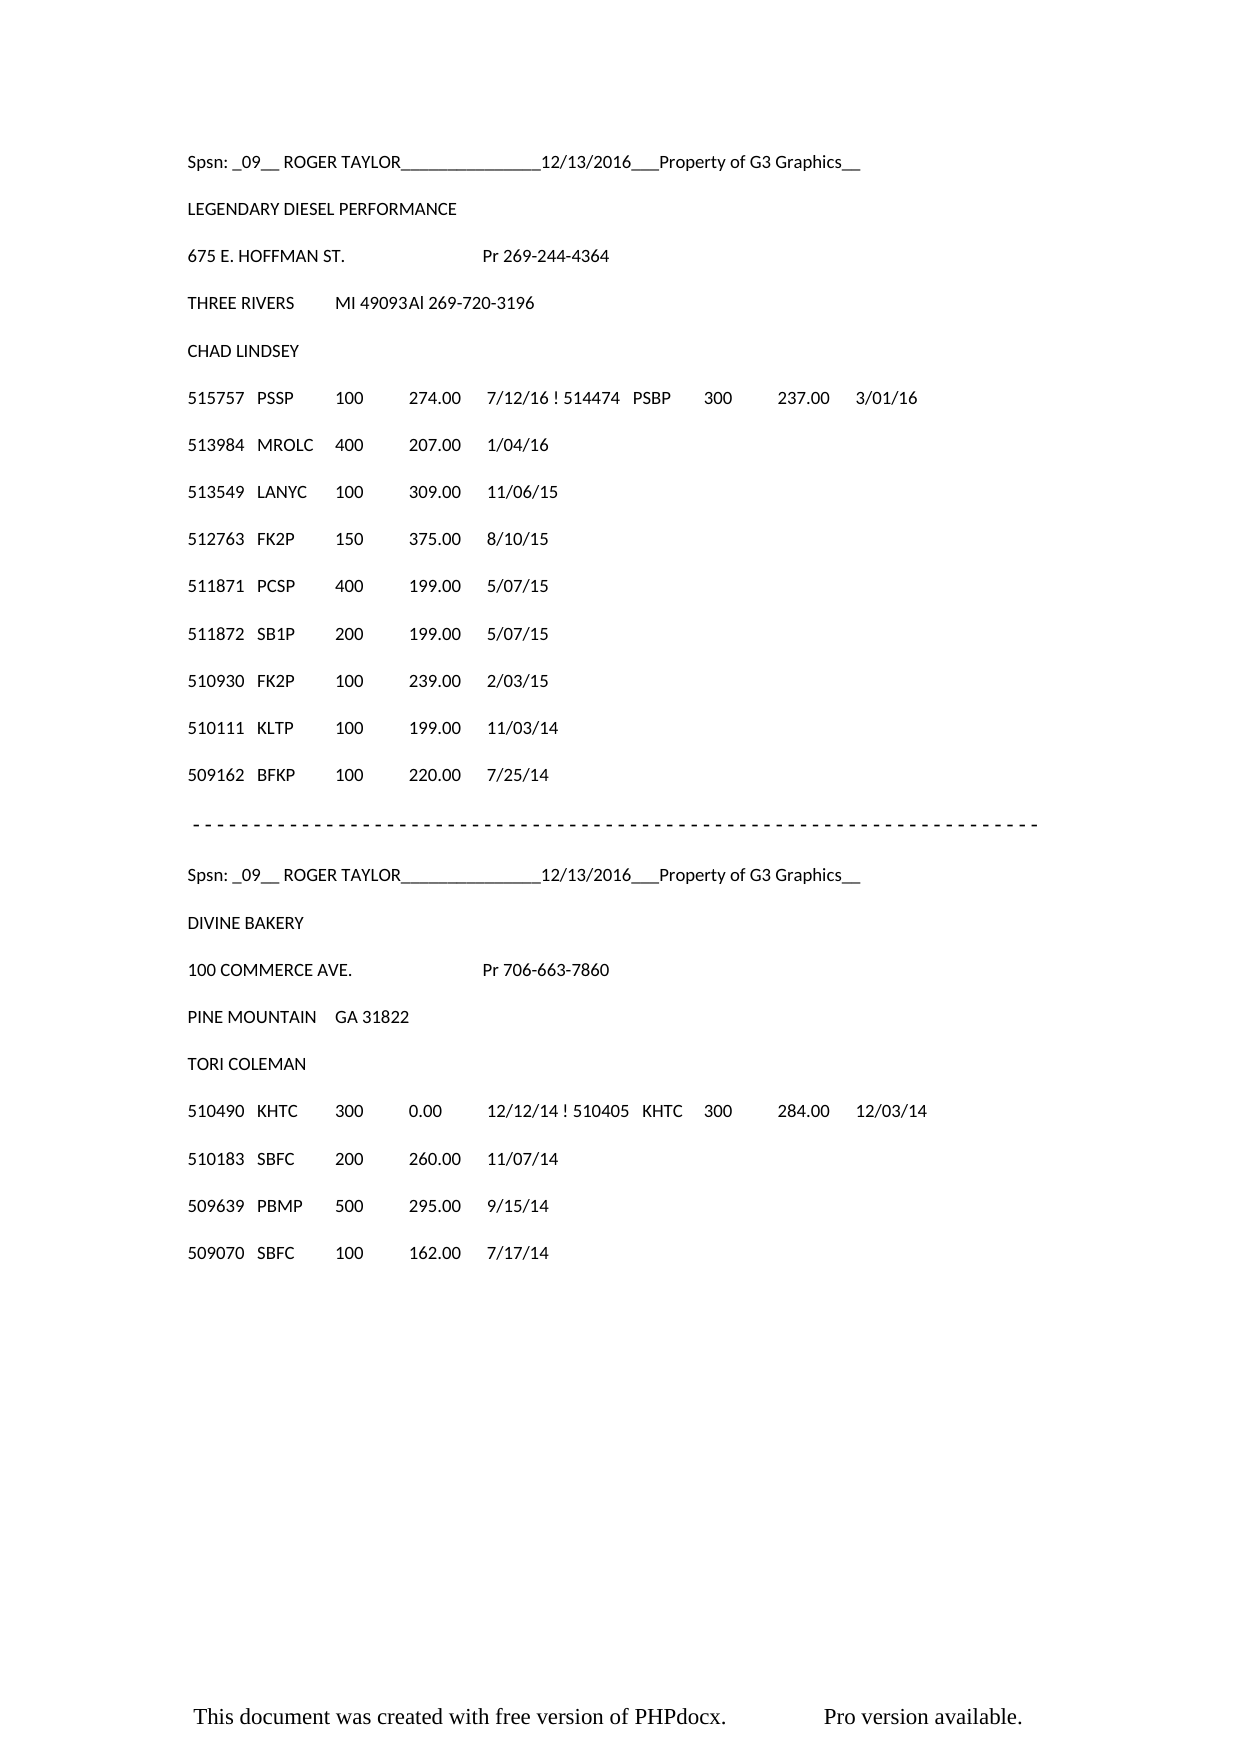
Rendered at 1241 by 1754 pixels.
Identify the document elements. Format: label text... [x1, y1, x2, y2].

text 100 COMMERCE AVE. Pr 706-663-7860 [187, 958, 1053, 981]
text 510930 FK2P 100 239.00 2/03/15 [187, 669, 1053, 692]
text 509070 SBFC 100 162.00 7/17/14 [187, 1241, 1053, 1264]
text LEGENDARY DIESEL PERFORMANCE [187, 197, 1053, 220]
text 511871 PCSP 400 199.00 5/07/15 [187, 575, 1053, 598]
text 509639 PBMP 500 295.00 9/15/14 [187, 1194, 1053, 1217]
text CHAD LINDSEY [187, 339, 1053, 362]
text 510111 KLTP 100 199.00 11/03/14 [187, 716, 1053, 739]
text 509162 BFKP 100 220.00 7/25/14 [187, 763, 1053, 786]
text 513984 MROLC 400 207.00 1/04/16 [187, 433, 1053, 456]
text 513549 LANYC 100 309.00 11/06/15 [187, 480, 1053, 503]
text 510490 KHTC 300 0.00 12/12/14 ! 510405 KHTC 300 284.00 12/03/14 [187, 1099, 1053, 1122]
text PINE MOUNTAIN GA 31822 [187, 1005, 1053, 1028]
text 675 E. HOFFMAN ST. Pr 269-244-4364 [187, 244, 1053, 267]
text Spsn: _09__ ROGER TAYLOR_______________12/13/2016___Property of G3 Graphics__ [187, 150, 1053, 173]
text 510183 SBFC 200 260.00 11/07/14 [187, 1147, 1053, 1170]
text TORI COLEMAN [187, 1052, 1053, 1075]
text - - - - - - - - - - - - - - - - - - - - - - - - - - - - - - - - - - - - - - - - - - - - - - - - - - - - - - - - - - - - - - - - - - - - - - [187, 811, 1053, 839]
text 515757 PSSP 100 274.00 7/12/16 ! 514474 PSBP 300 237.00 3/01/16 [187, 386, 1053, 409]
text DIVINE BAKERY [187, 911, 1053, 934]
text 511872 SB1P 200 199.00 5/07/15 [187, 622, 1053, 645]
text THREE RIVERS MI 49093 Al 269-720-3196 [187, 292, 1053, 314]
text Spsn: _09__ ROGER TAYLOR_______________12/13/2016___Property of G3 Graphics__ [187, 864, 1053, 887]
text 512763 FK2P 150 375.00 8/10/15 [187, 527, 1053, 550]
